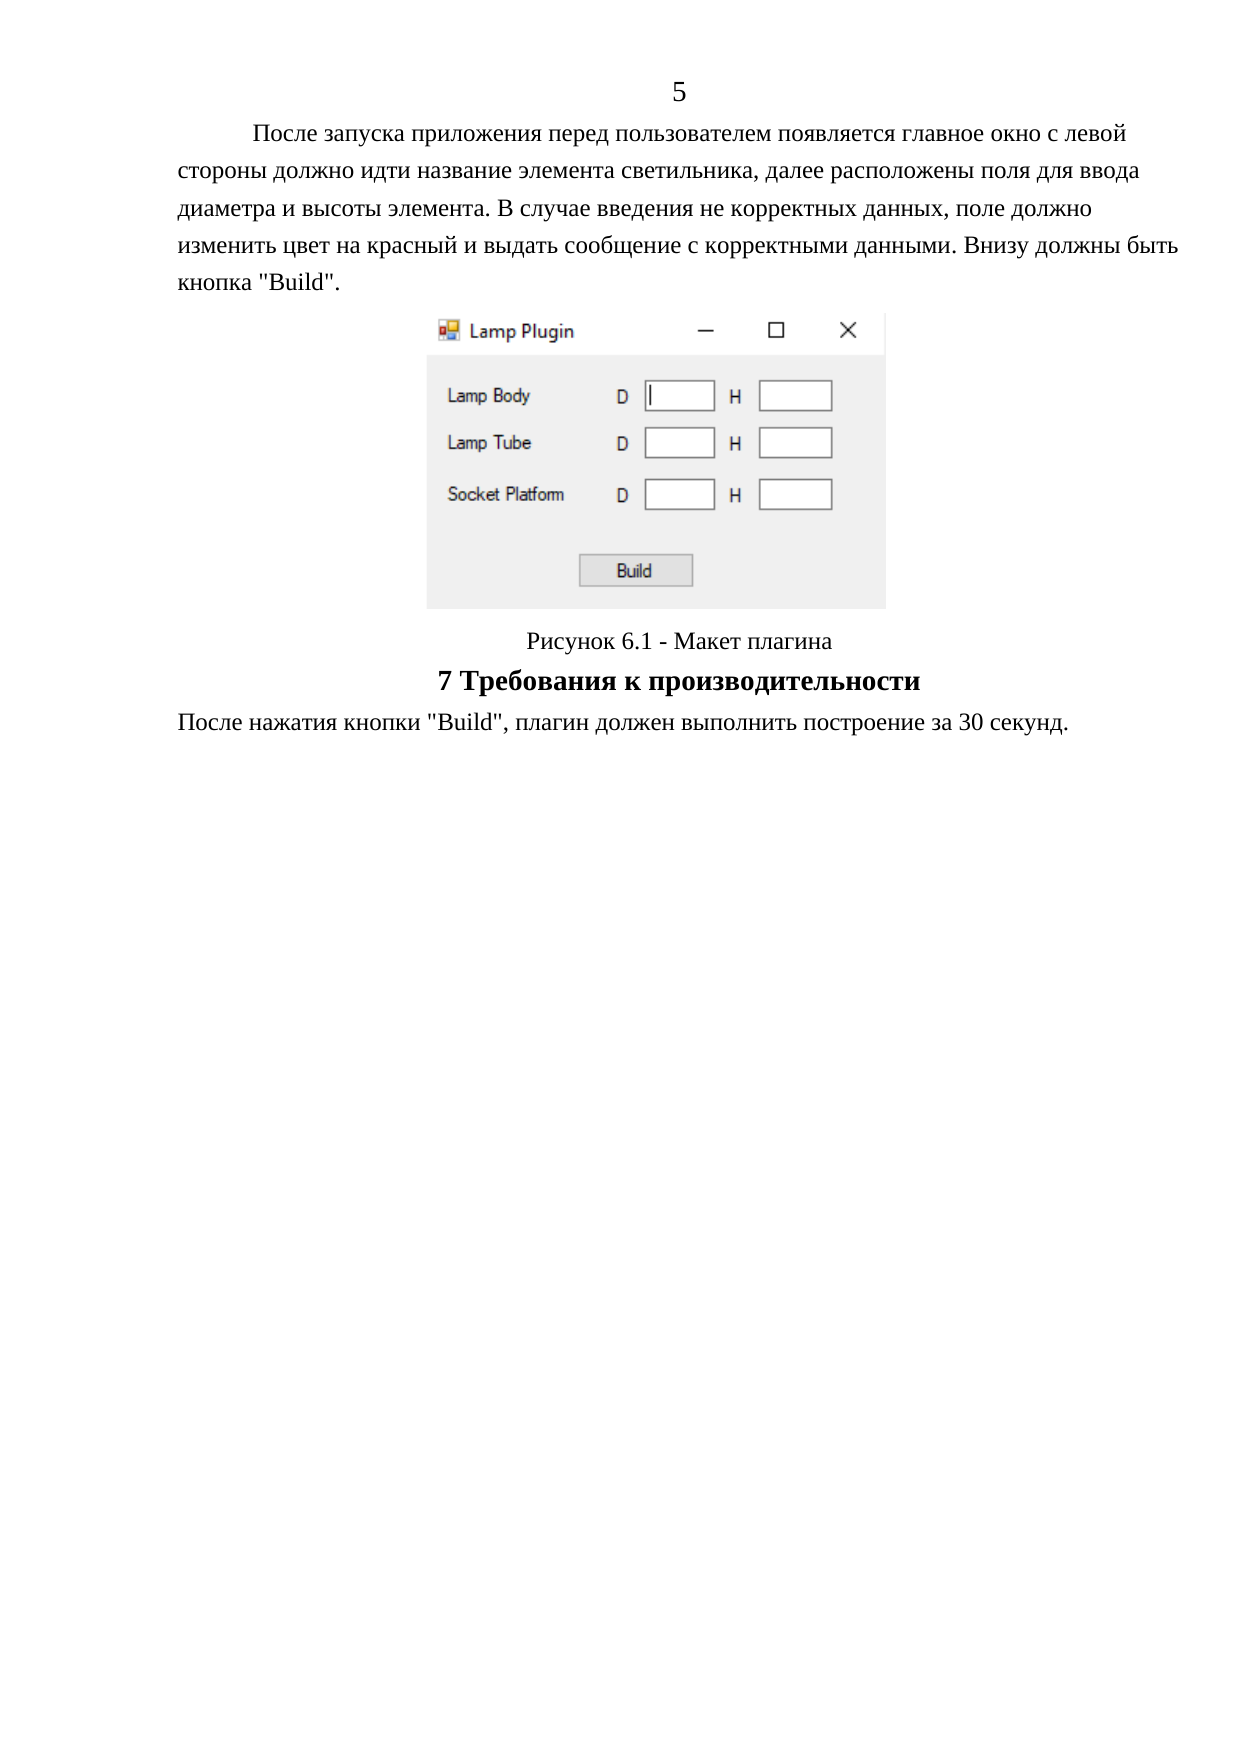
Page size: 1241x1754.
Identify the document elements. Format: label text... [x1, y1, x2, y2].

text 7 Требования к производительности [177, 663, 1181, 697]
text После запуска приложения перед пользователем появляется главное окно с левой стороны должно идти название элемента светильника, далее расположены поля для ввода диаметра и высоты элемента. В случае введения не корректных данных, поле должно изменить цвет на красный и выдать сообщение с корректными данными. Внизу должны быть кнопка "Build". [177, 118, 1181, 296]
picture [426, 313, 886, 609]
text После нажатия кнопки "Build", плагин должен выполнить построение за 30 секунд. [177, 707, 1181, 736]
